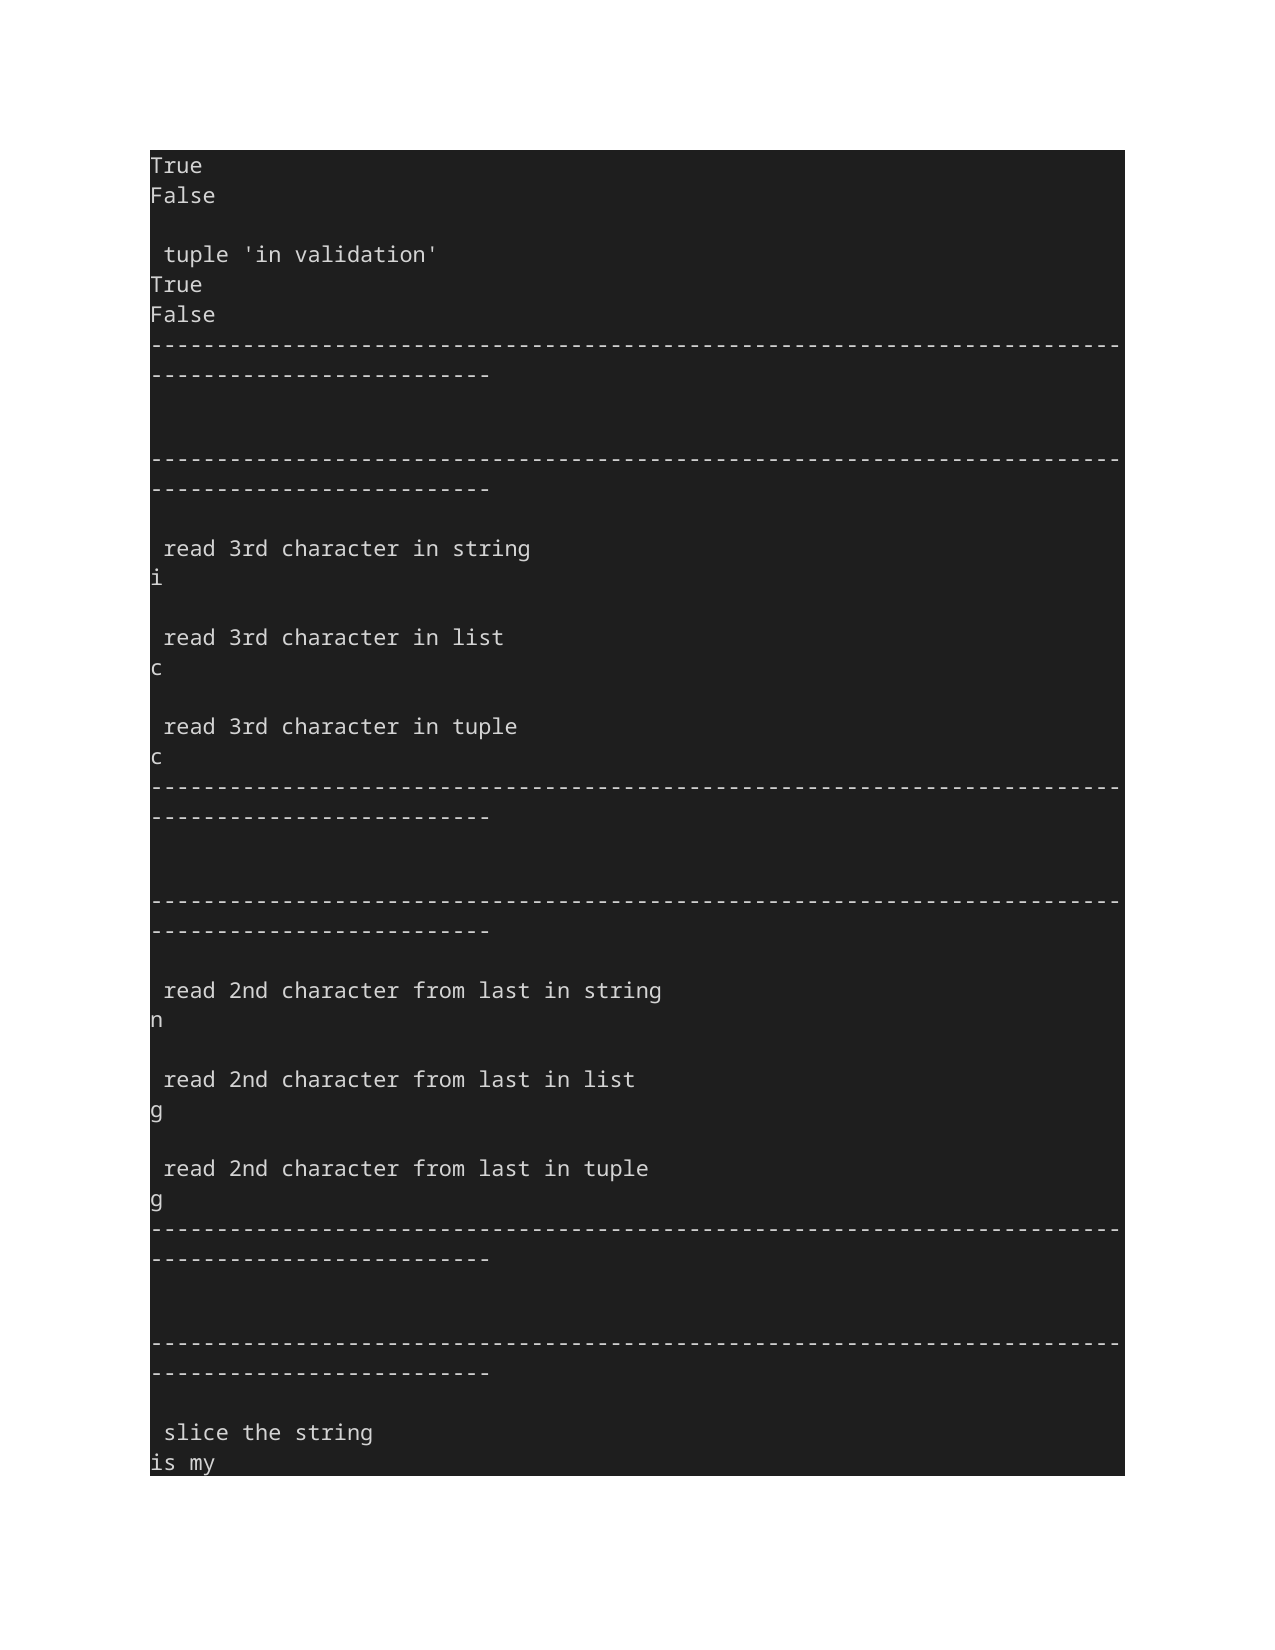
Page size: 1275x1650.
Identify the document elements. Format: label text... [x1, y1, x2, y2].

text True [150, 269, 1125, 299]
text tuple 'in validation' [150, 239, 1125, 269]
text False [150, 180, 1125, 209]
text ---------------------------------------------------------------------------------------------------- [150, 885, 1125, 945]
text is my [150, 1446, 1125, 1476]
text read 2nd character from last in string [150, 974, 1125, 1004]
text read 2nd character from last in tuple [150, 1153, 1125, 1183]
text n [150, 1004, 1125, 1034]
text c [150, 652, 1125, 681]
text read 3rd character in string [150, 532, 1125, 562]
text g [150, 1183, 1125, 1213]
text read 3rd character in tuple [150, 711, 1125, 741]
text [150, 329, 1125, 388]
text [150, 1213, 1125, 1272]
text False [150, 299, 1125, 329]
text read 3rd character in list [150, 622, 1125, 652]
text slice the string [150, 1417, 1125, 1446]
text g [150, 1094, 1125, 1123]
text True [150, 150, 1125, 180]
text i [150, 562, 1125, 592]
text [150, 1327, 1125, 1387]
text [150, 443, 1125, 503]
text c [150, 741, 1125, 771]
text ---------------------------------------------------------------------------------------------------- [150, 771, 1125, 830]
text read 2nd character from last in list [150, 1064, 1125, 1094]
